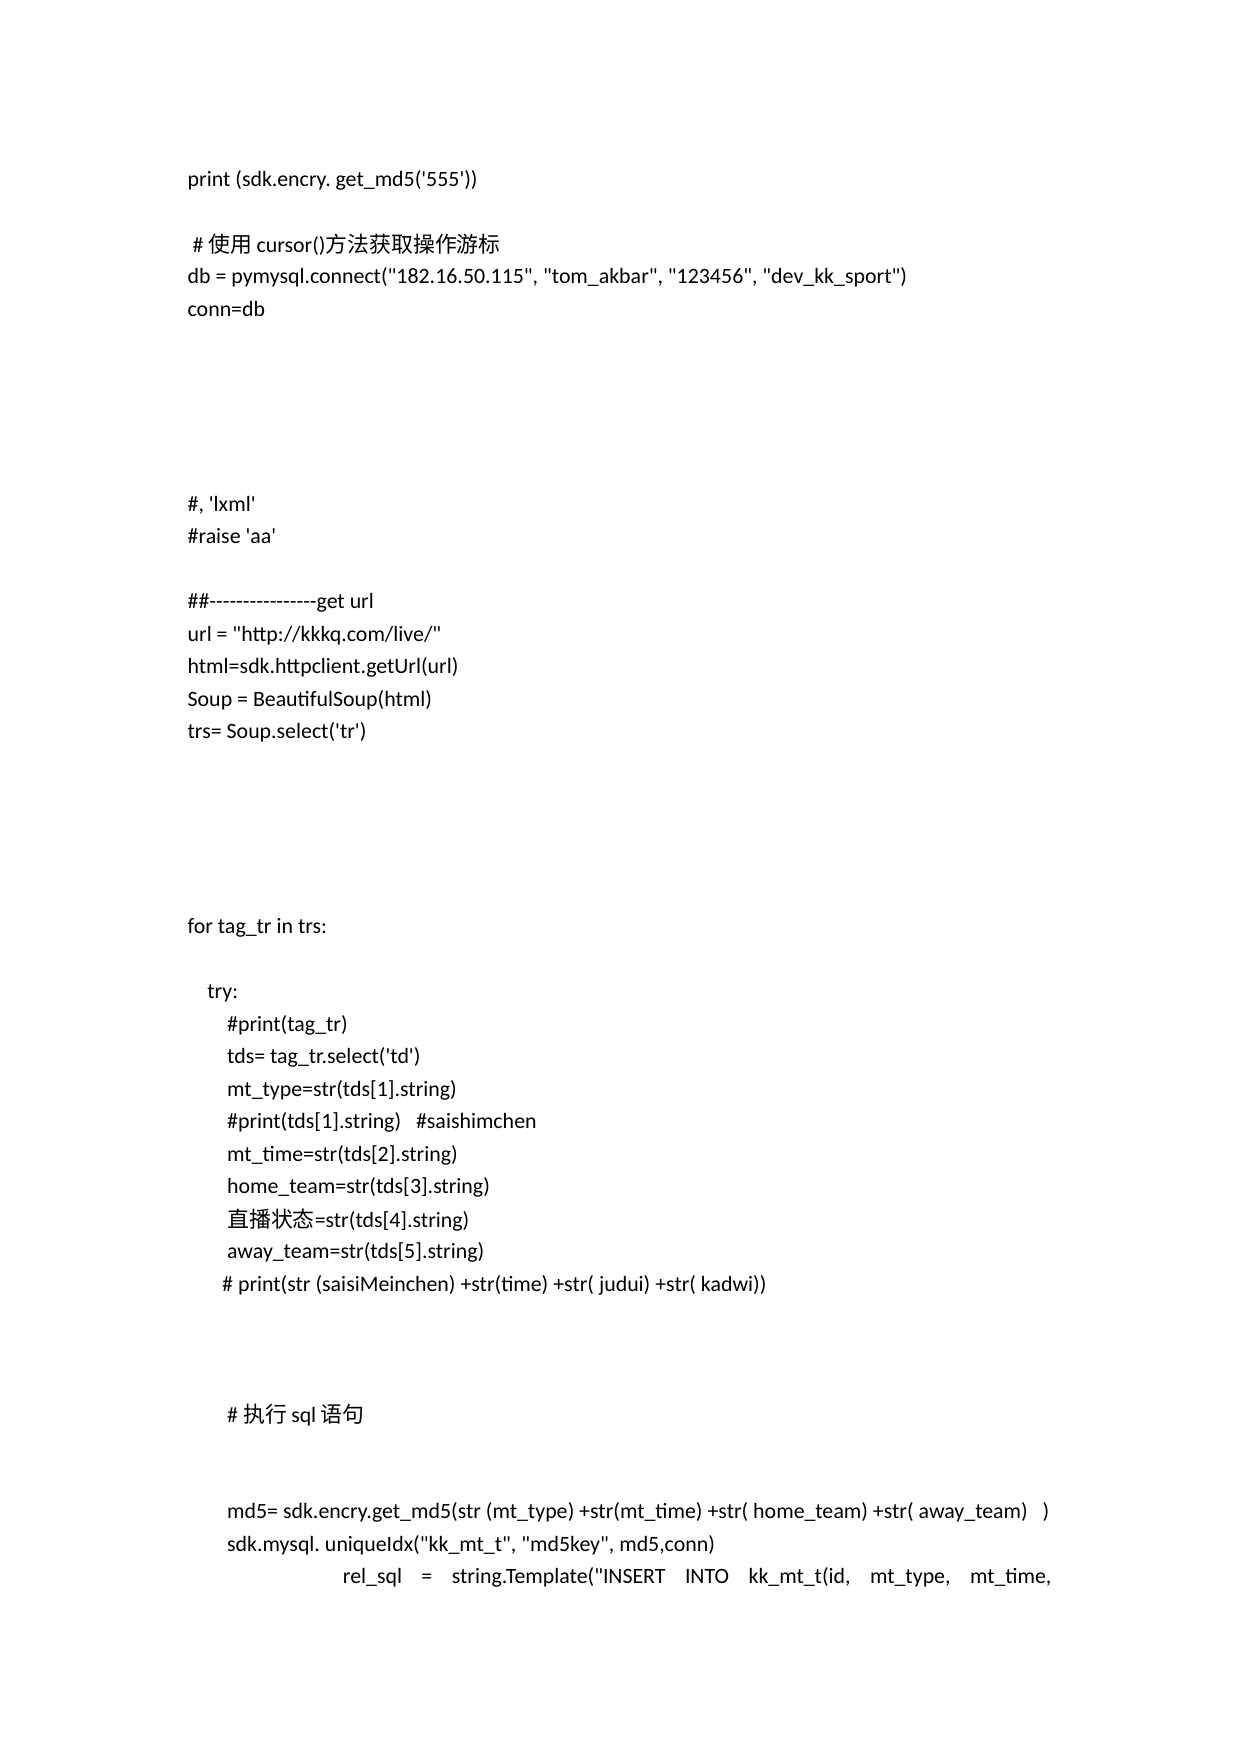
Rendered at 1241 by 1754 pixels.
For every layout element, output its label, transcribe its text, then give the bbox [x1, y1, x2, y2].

text # print(str (saisiMeinchen) +str(time) +str( judui) +str( kadwi)) [187, 1267, 1053, 1299]
text tds= tag_tr.select('td') [187, 1039, 1053, 1072]
text #print(tds[1].string) #saishimchen [187, 1104, 1053, 1137]
text md5= sdk.encry.get_md5(str (mt_type) +str(mt_time) +str( home_team) +str( away_team) ) [187, 1494, 1053, 1527]
text for tag_tr in trs: [187, 909, 1053, 942]
text mt_time=str(tds[2].string) [187, 1137, 1053, 1169]
text 直播状态=str(tds[4].string) [187, 1202, 1053, 1234]
text print (sdk.encry. get_md5('555')) [187, 162, 1053, 194]
text #raise 'aa' [187, 519, 1053, 552]
text away_team=str(tds[5].string) [187, 1234, 1053, 1267]
text #, 'lxml' [187, 487, 1053, 519]
text # 执行sql语句 [187, 1397, 1053, 1429]
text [187, 1559, 1053, 1592]
text html=sdk.httpclient.getUrl(url) [187, 649, 1053, 682]
text db = pymysql.connect("182.16.50.115", "tom_akbar", "123456", "dev_kk_sport") [187, 259, 1053, 292]
text home_team=str(tds[3].string) [187, 1169, 1053, 1202]
text #print(tag_tr) [187, 1007, 1053, 1039]
text sdk.mysql. uniqueIdx("kk_mt_t", "md5key", md5,conn) [187, 1527, 1053, 1559]
text try: [187, 974, 1053, 1007]
text Soup = BeautifulSoup(html) [187, 682, 1053, 714]
text url = "http://kkkq.com/live/" [187, 617, 1053, 649]
text # 使用cursor()方法获取操作游标 [187, 227, 1053, 259]
text mt_type=str(tds[1].string) [187, 1072, 1053, 1104]
text ##----------------get url [187, 584, 1053, 617]
text conn=db [187, 292, 1053, 324]
text trs= Soup.select('tr') [187, 714, 1053, 747]
